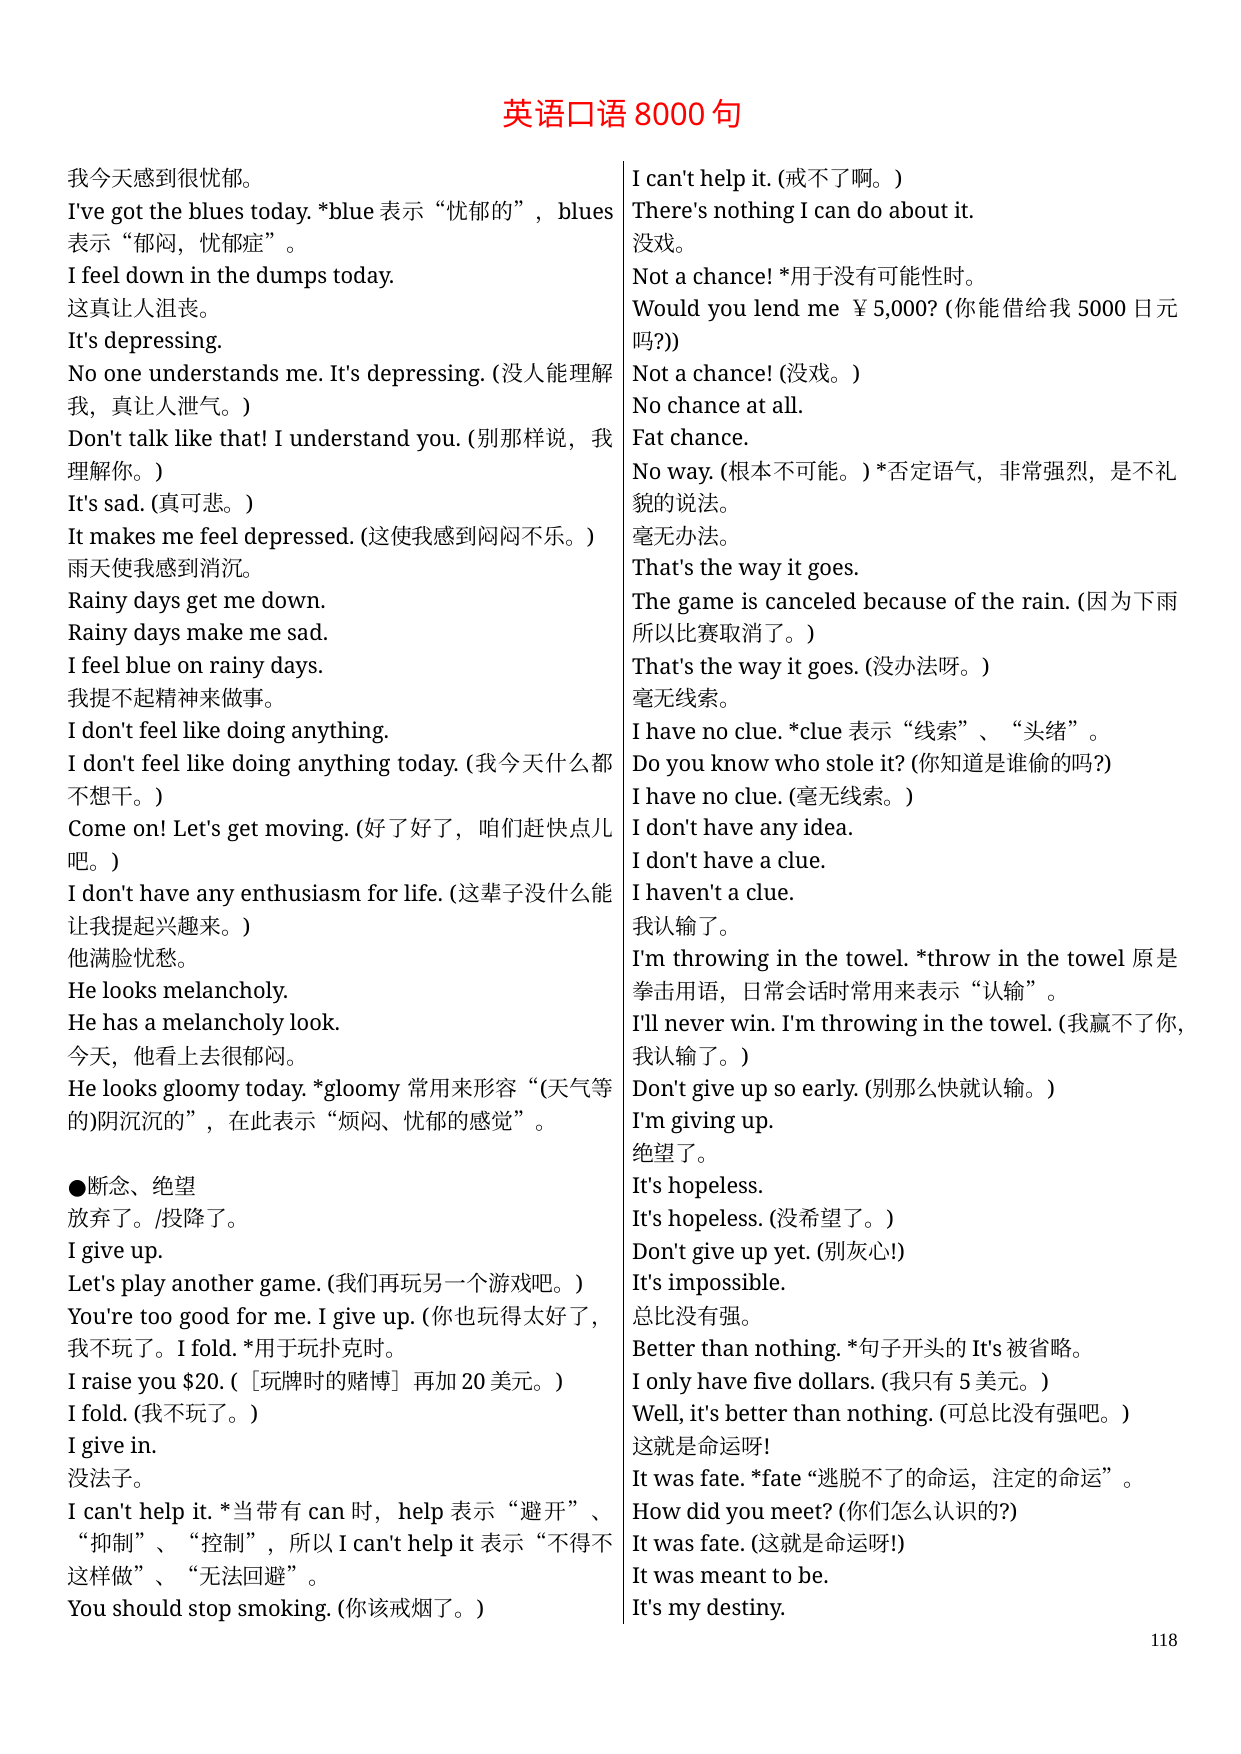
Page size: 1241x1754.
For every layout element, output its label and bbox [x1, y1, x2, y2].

text [632, 161, 1178, 1623]
text [68, 161, 613, 1623]
